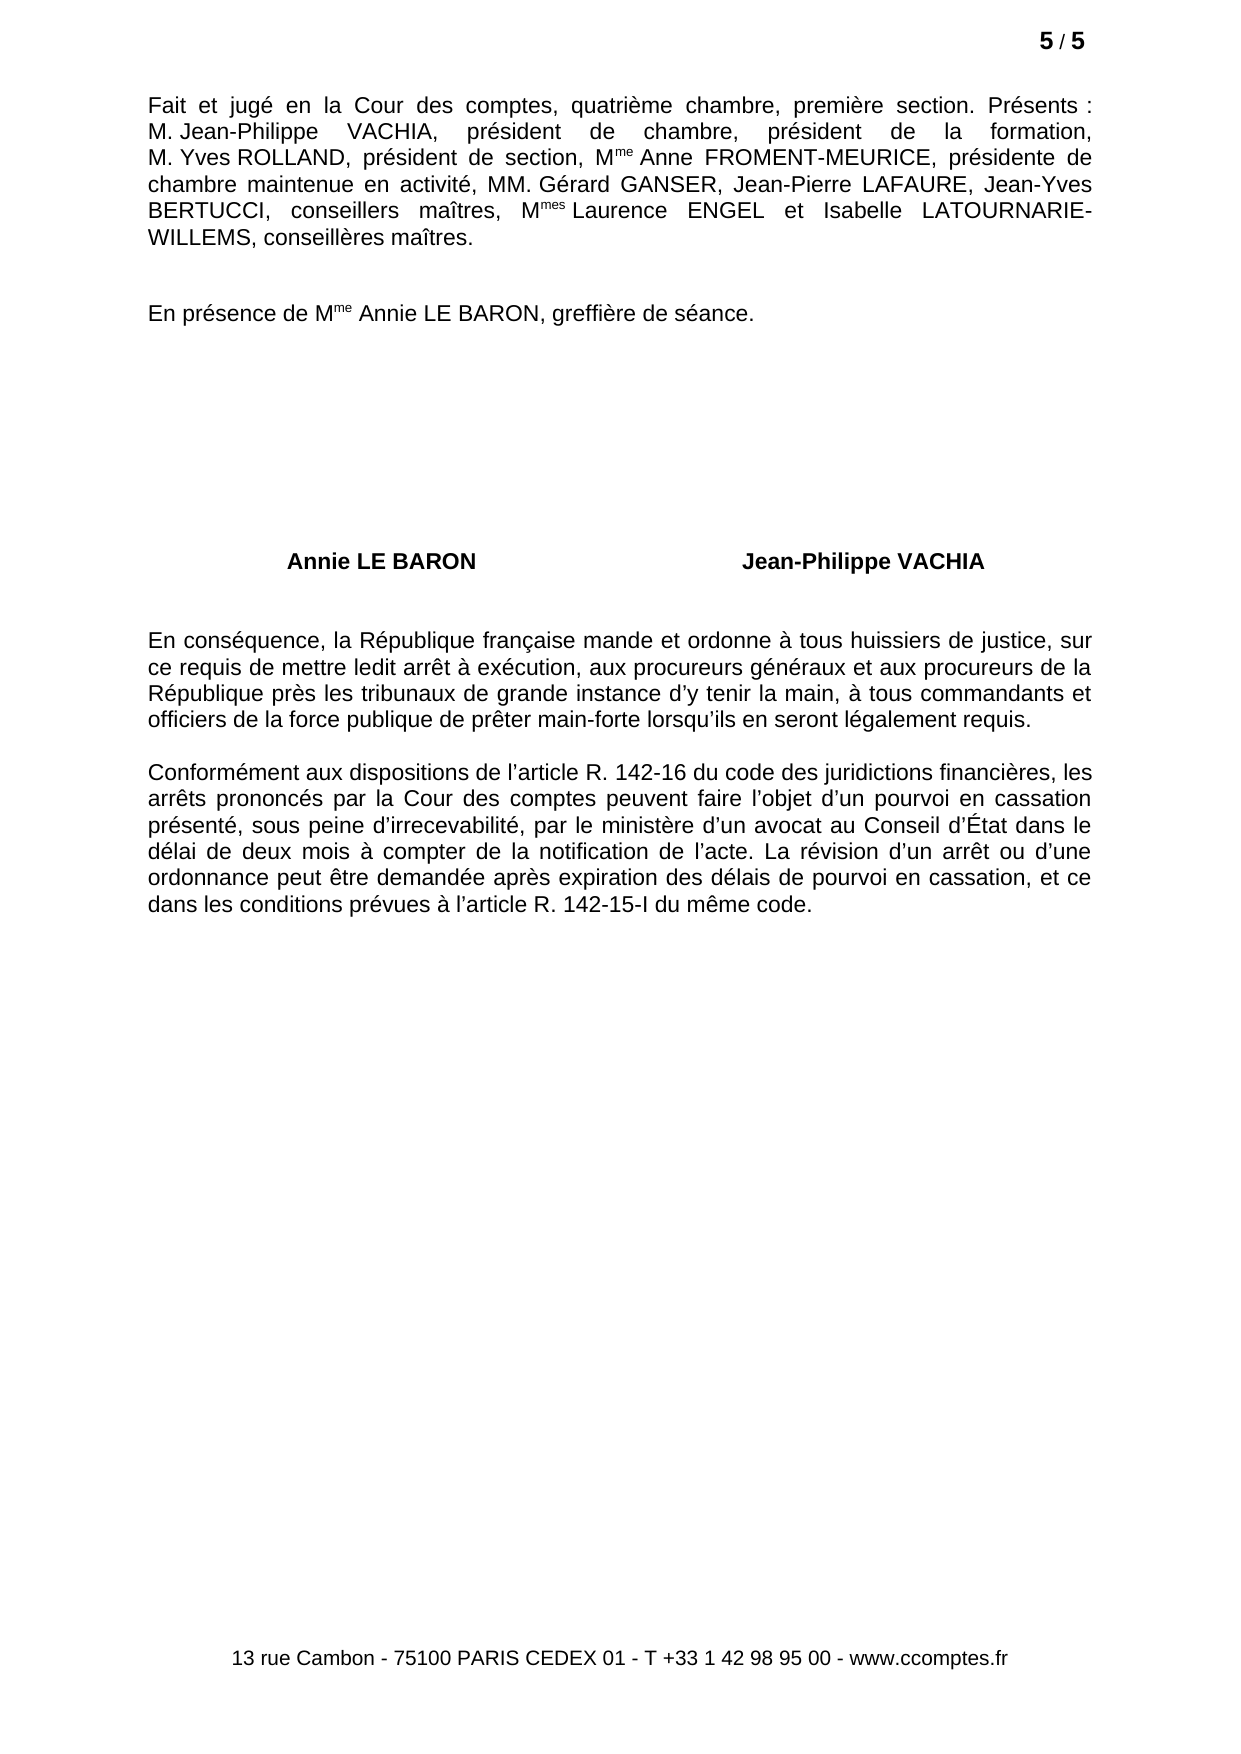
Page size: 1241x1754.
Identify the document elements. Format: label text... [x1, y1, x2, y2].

text En présence de Mme Annie LE BARON, greffière de séance. [148, 300, 1092, 326]
table_header Annie LE BARON [140, 364, 623, 601]
table_header Jean-Philippe VACHIA [623, 364, 1104, 601]
text Conformément aux dispositions de l’article R. 142-16 du code des juridictions financières, les arrêts prononcés par la Cour des comptes peuvent faire l’objet d’un pourvoi en cassation présenté, sous peine d’irrecevabilité, par le ministère d’un avocat au Conseil d’État dans le délai de deux mois à compter de la notification de l’acte. La révision d’un arrêt ou d’une ordonnance peut être demandée après expiration des délais de pourvoi en cassation, et ce dans les conditions prévues à l’article R. 142-15-I du même code. [148, 759, 1092, 917]
text Fait et jugé en la Cour des comptes, quatrième chambre, première section. Présents : M. Jean-Philippe VACHIA, président de chambre, président de la formation, M. Yves ROLLAND, président de section, Mme Anne FROMENT-MEURICE, présidente de chambre maintenue en activité, MM. Gérard GANSER, Jean-Pierre LAFAURE, Jean-Yves BERTUCCI, conseillers maîtres, Mmes Laurence ENGEL et Isabelle LATOURNARIE-WILLEMS, conseillères maîtres. [148, 92, 1092, 250]
text En conséquence, la République française mande et ordonne à tous huissiers de justice, sur ce requis de mettre ledit arrêt à exécution, aux procureurs généraux et aux procureurs de la République près les tribunaux de grande instance d’y tenir la main, à tous commandants et officiers de la force publique de prêter main-forte lorsqu’ils en seront légalement requis. [148, 627, 1092, 733]
